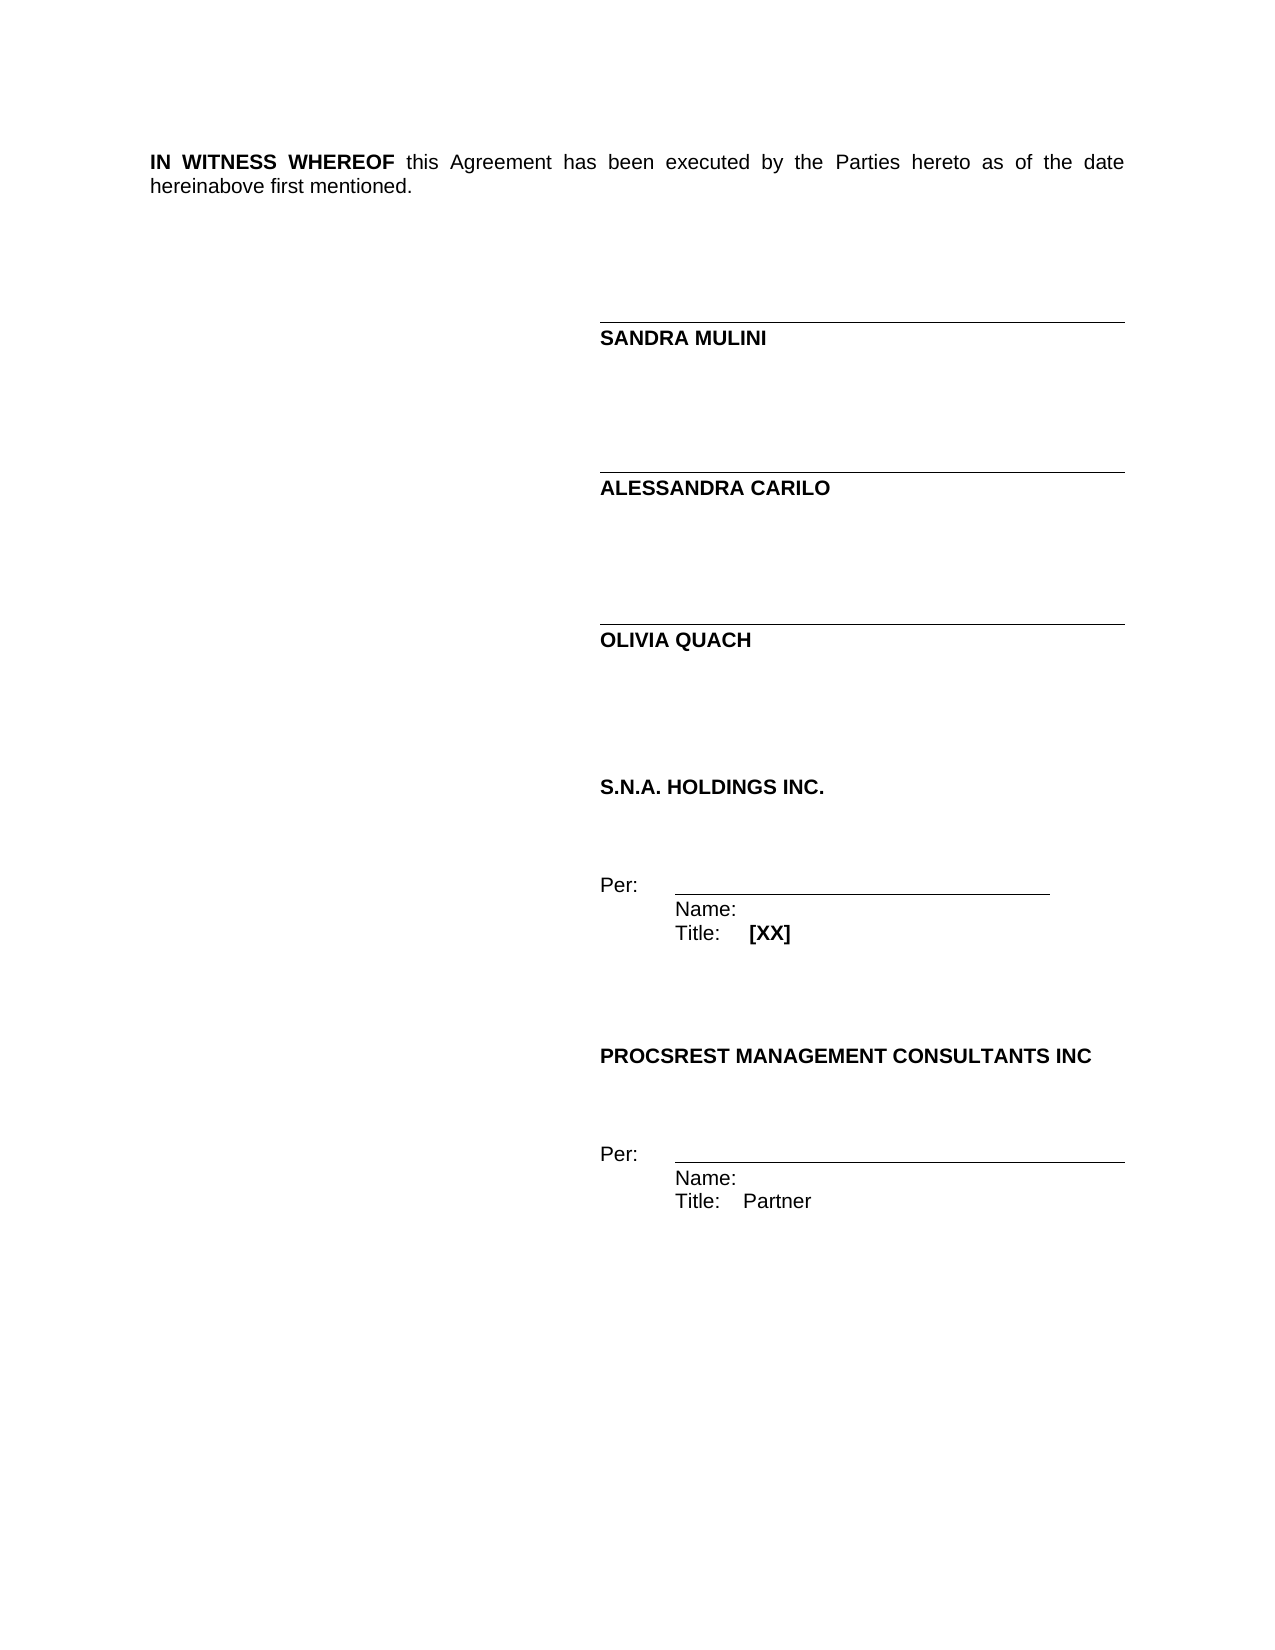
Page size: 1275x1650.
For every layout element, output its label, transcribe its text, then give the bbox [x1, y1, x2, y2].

text IN WITNESS WHEREOF this Agreement has been executed by the Parties hereto as of the date hereinabove first mentioned. [150, 150, 1125, 198]
text PROCSREST MANAGEMENT CONSULTANTS INC [600, 1043, 1125, 1067]
text Per: Name: Title: [XX] [525, 873, 1125, 944]
text S.N.A. HOLDINGS INC. [600, 775, 1125, 799]
text ALESSANDRA CARILO [600, 476, 1125, 500]
text OLIVIA QUACH [600, 628, 1125, 652]
text Per: Name: Title: Partner [600, 1141, 1125, 1213]
text Sandra Mulini [600, 326, 1125, 349]
